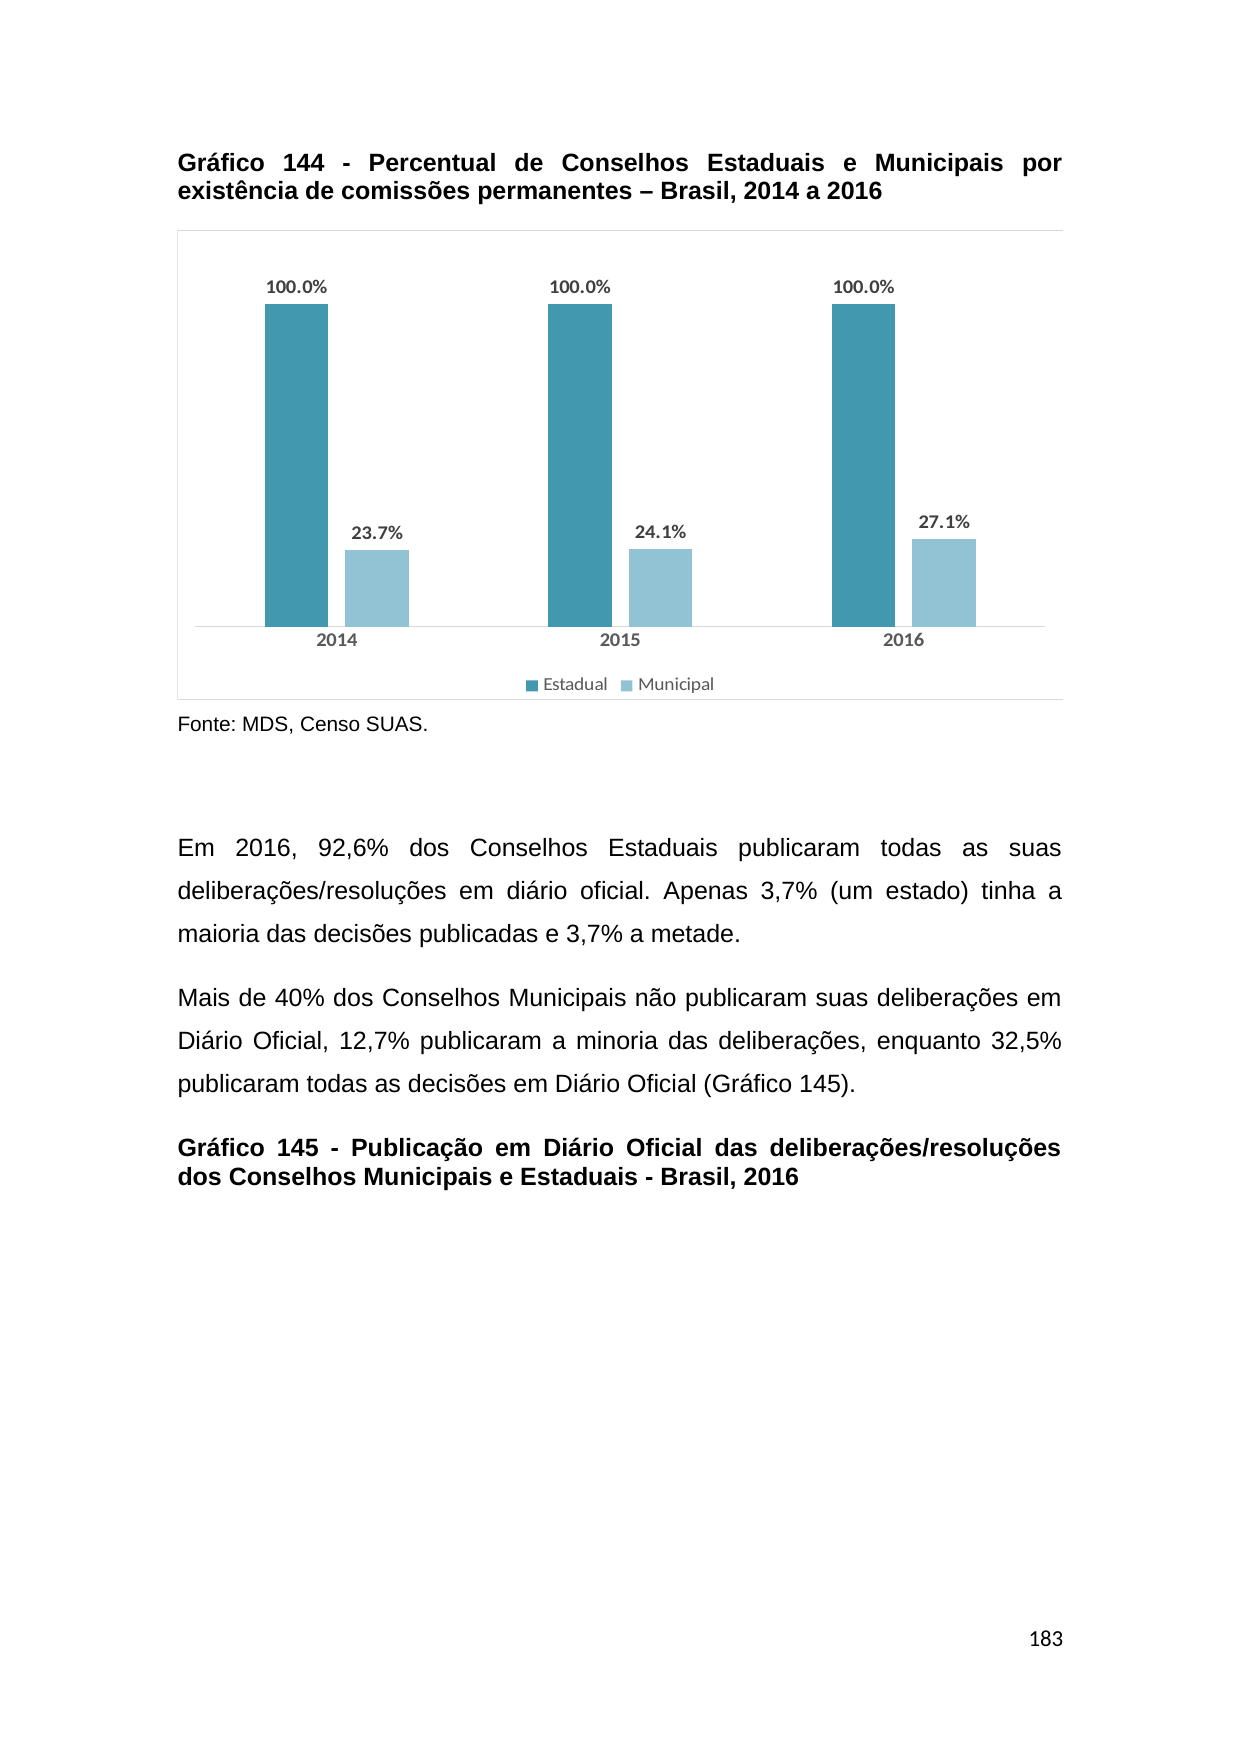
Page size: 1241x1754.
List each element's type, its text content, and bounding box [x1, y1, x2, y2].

text Gráfico 144 - Percentual de Conselhos Estaduais e Municipais por existência de comissões permanentes – Brasil, 2014 a 2016 [177, 148, 1063, 205]
text Mais de 40% dos Conselhos Municipais não publicaram suas deliberações em Diário Oficial, 12,7% publicaram a minoria das deliberações, enquanto 32,5% publicaram todas as decisões em Diário Oficial (Gráfico 145). [177, 983, 1063, 1098]
text Em 2016, 92,6% dos Conselhos Estaduais publicaram todas as suas deliberações/resoluções em diário oficial. Apenas 3,7% (um estado) tinha a maioria das decisões publicadas e 3,7% a metade. [177, 833, 1063, 948]
text Fonte: MDS, Censo SUAS. [177, 700, 1063, 736]
text Gráfico 145 - Publicação em Diário Oficial das deliberações/resoluções dos Conselhos Municipais e Estaduais - Brasil, 2016 [177, 1133, 1063, 1191]
